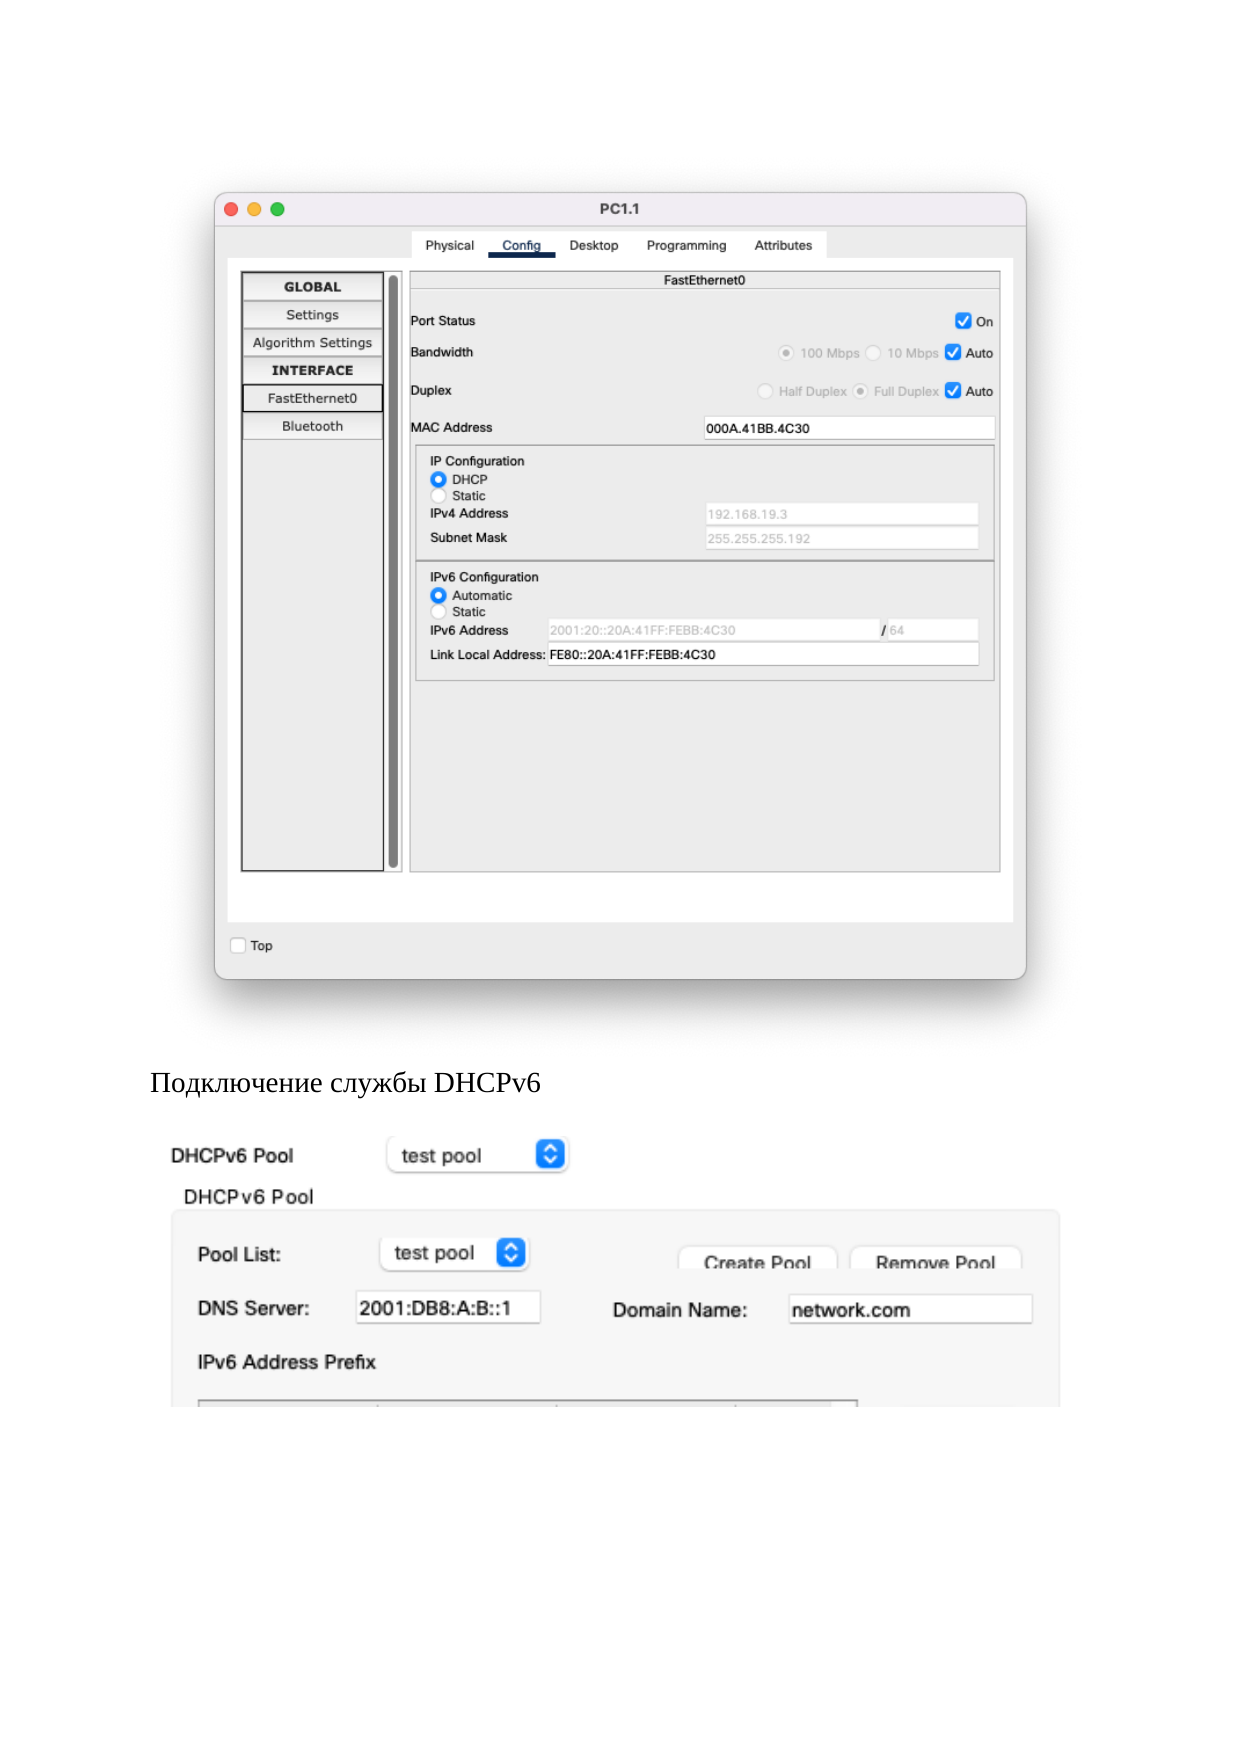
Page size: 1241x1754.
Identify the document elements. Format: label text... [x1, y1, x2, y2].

picture [150, 1136, 1091, 1407]
text Подключение службы DHCPv6 [150, 1065, 1090, 1098]
picture [150, 150, 1091, 1065]
